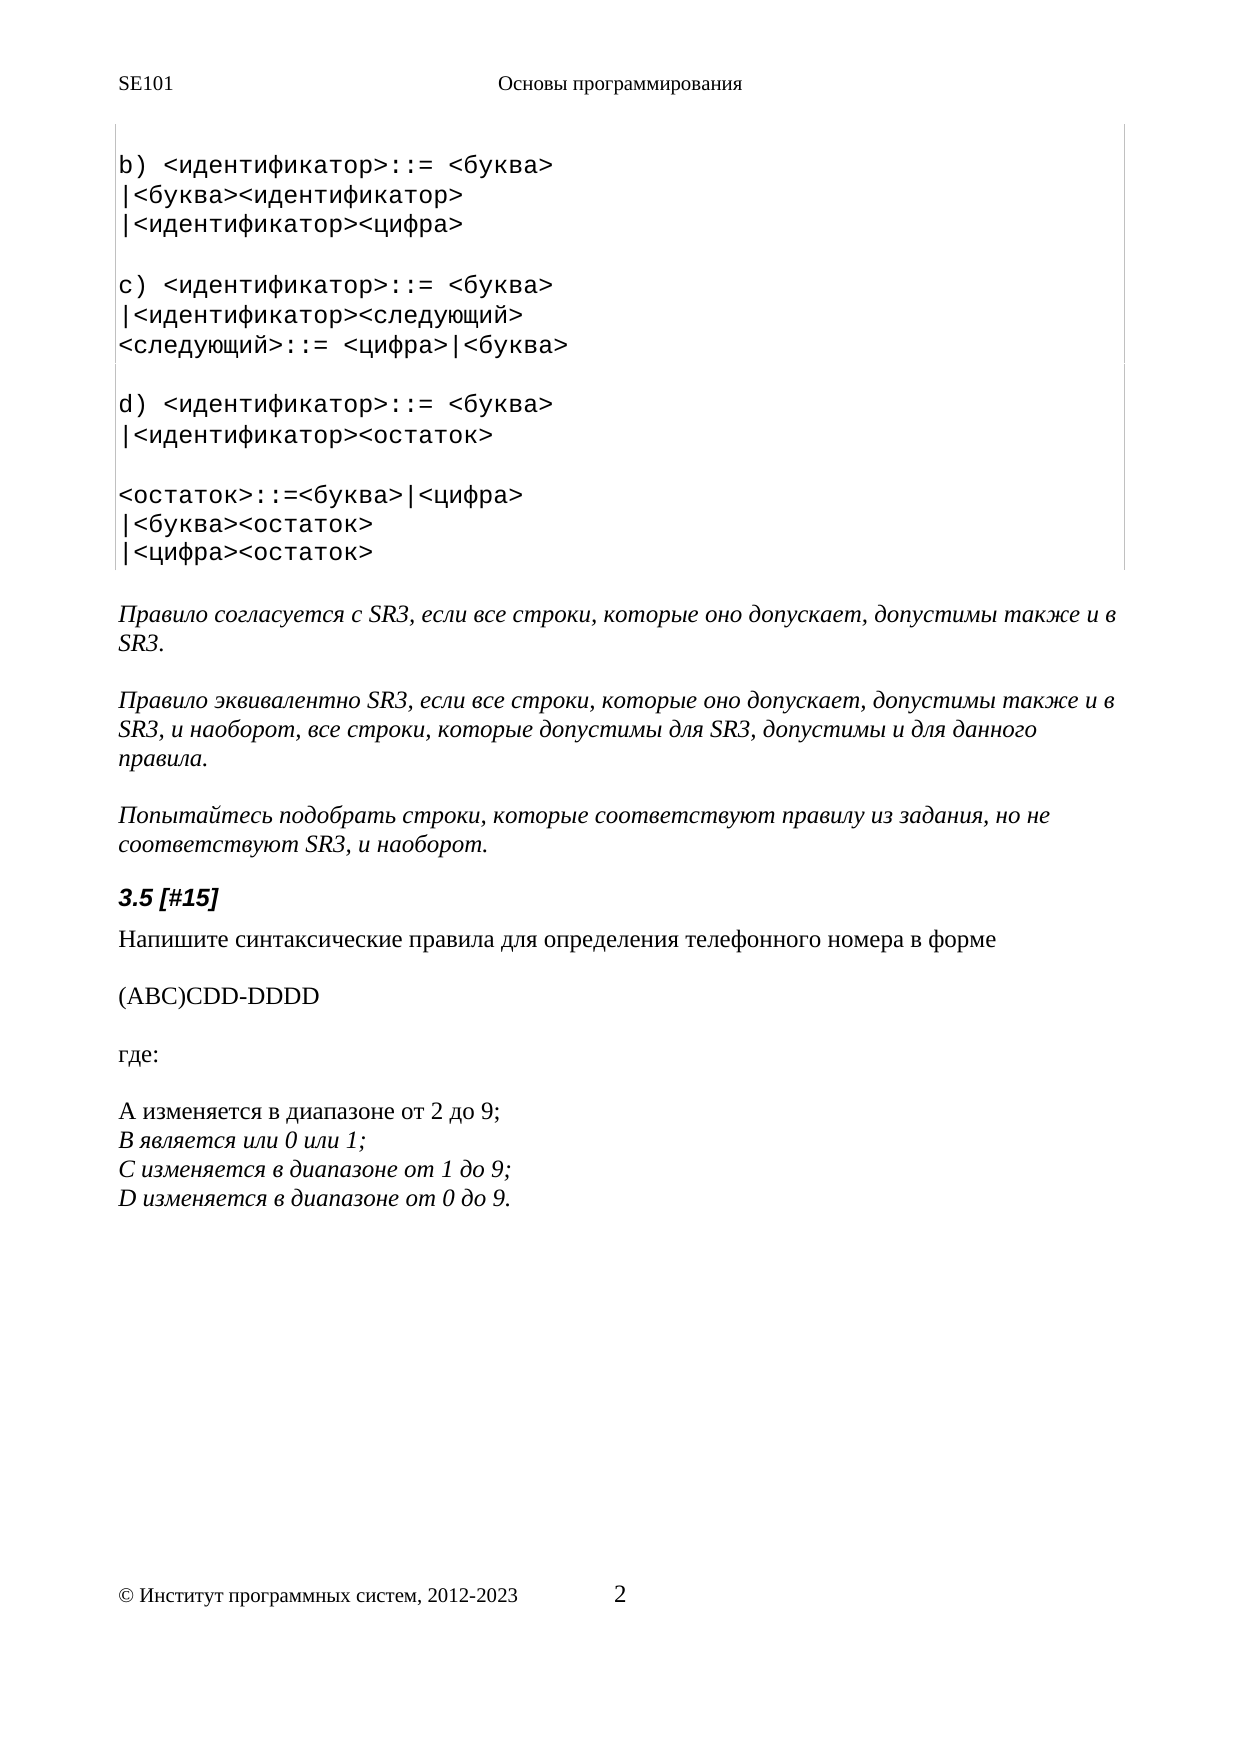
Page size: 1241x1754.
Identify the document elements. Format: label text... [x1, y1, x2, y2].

text где: [118, 1010, 1122, 1068]
text c) <идентификатор>::= <буква> [116, 272, 1124, 303]
text Попытайтесь подобрать строки, которые соответствуют правилу из задания, но не соответствуют SR3, и наоборот. [118, 800, 1122, 858]
text D изменяется в диапазоне от 0 до 9. [118, 1183, 1122, 1240]
text <остаток>::=<буква>|<цифра> |<буква><остаток> |<цифра><остаток> [116, 483, 1124, 570]
text b) <идентификатор>::= <буква> [116, 124, 1124, 183]
text <следующий>::= <цифра>|<буква> [116, 333, 1124, 363]
text |<идентификатор><следующий> [116, 303, 1124, 333]
text (ABC)CDD-DDDD [118, 981, 1122, 1010]
text Напишите синтаксические правила для определения телефонного номера в форме [118, 924, 1122, 953]
text Правило эквивалентно SR3, если все строки, которые оно допускает, допустимы также и в SR3, и наоборот, все строки, которые допустимы для SR3, допустимы и для данного правила. [118, 685, 1122, 771]
subtitle 3.5 [#15] [118, 883, 1122, 911]
text |<идентификатор><остаток> [116, 422, 1124, 453]
text A изменяется в диапазоне от 2 до 9; [118, 1068, 1122, 1125]
text Правило согласуется с SR3, если все строки, которые оно допускает, допустимы также и в SR3. [118, 599, 1122, 656]
text |<буква><идентификатор> |<идентификатор><цифра> [116, 183, 1124, 242]
text B является или 0 или 1; C изменяется в диапазоне от 1 до 9; [118, 1125, 1122, 1183]
text d) <идентификатор>::= <буква> [116, 363, 1124, 422]
